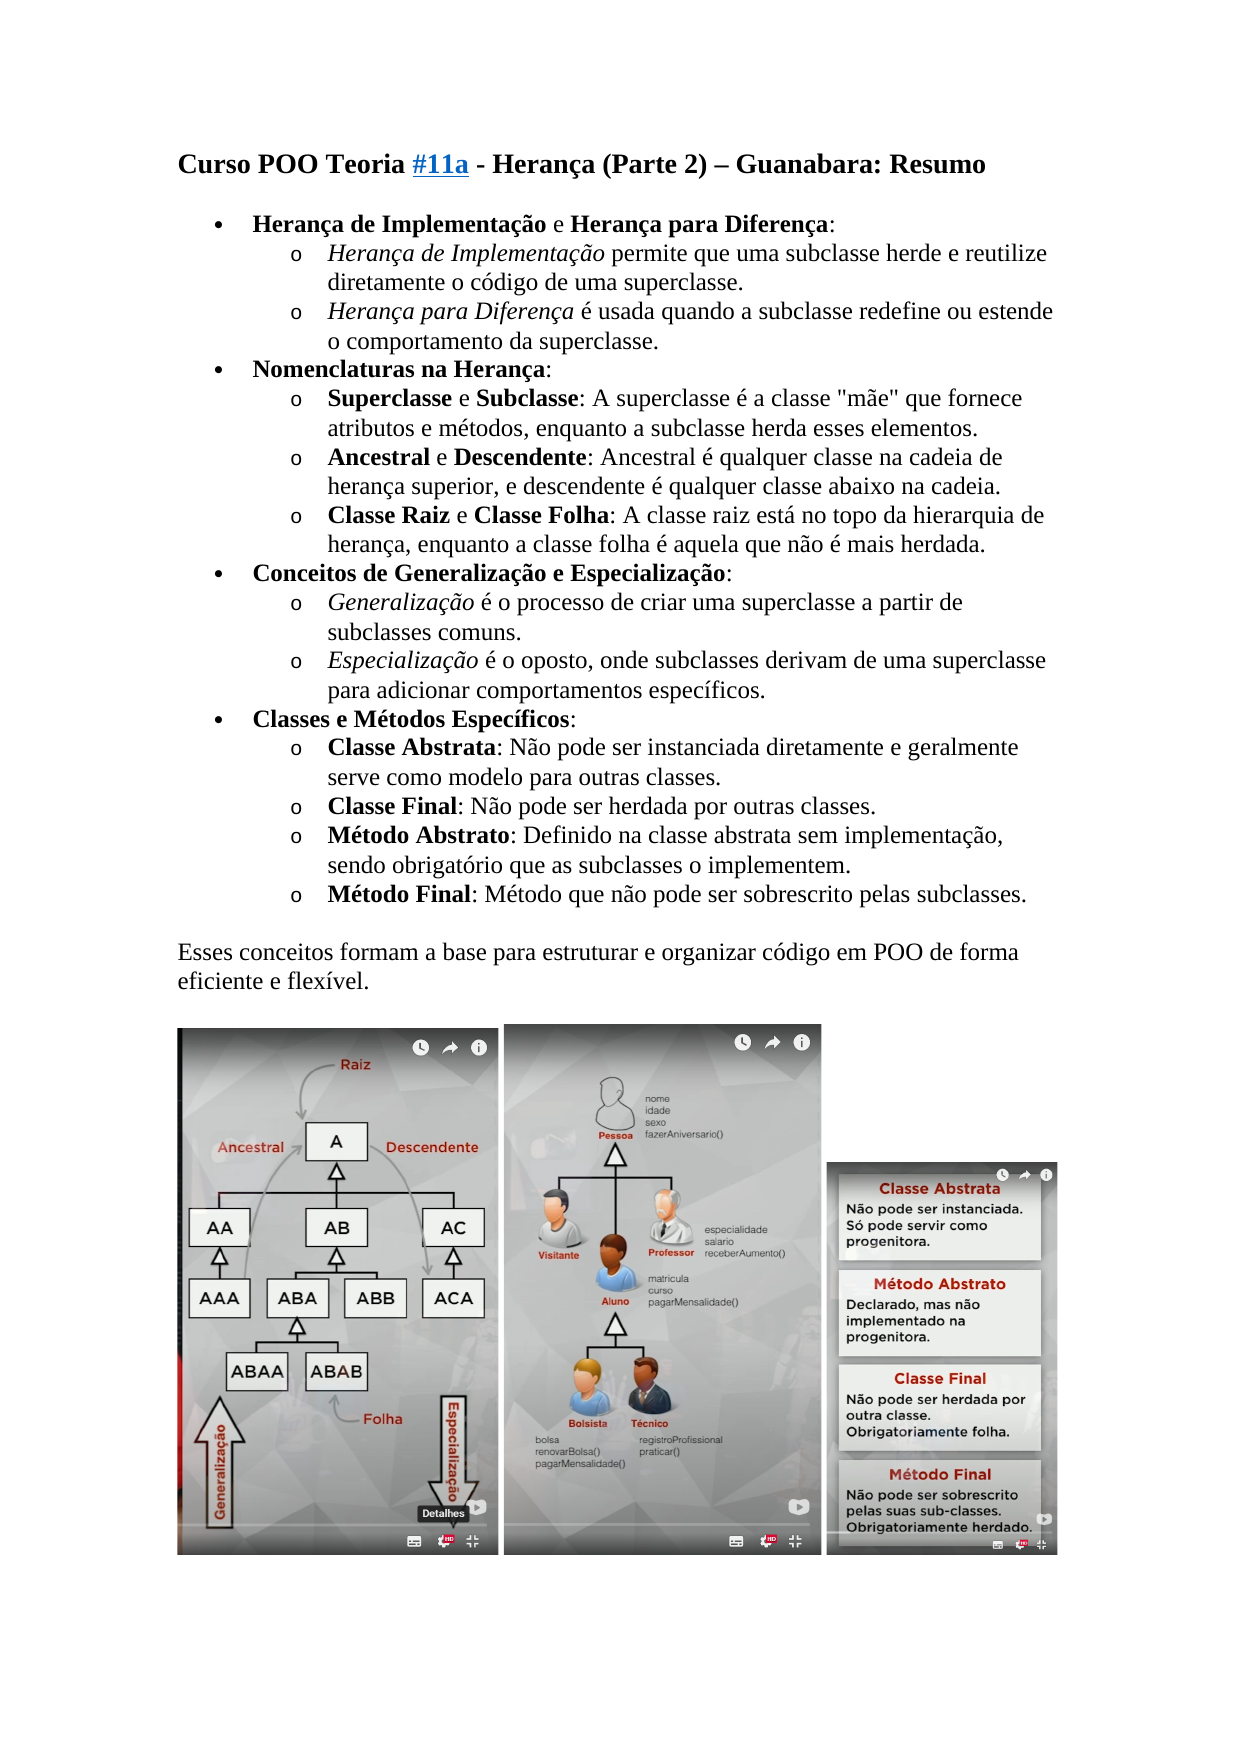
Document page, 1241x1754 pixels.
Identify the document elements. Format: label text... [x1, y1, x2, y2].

text Curso POO Teoria #11a - Herança (Parte 2) – Guanabara: Resumo [177, 148, 1063, 180]
list Método Abstrato: Definido na classe abstrata sem implementação, sendo obrigatório que as subclasses o implementem. [290, 820, 1063, 879]
list Conceitos de Generalização e Especialização: [215, 558, 1063, 587]
list Classe Abstrata: Não pode ser instanciada diretamente e geralmente serve como modelo para outras classes. [290, 732, 1063, 791]
picture [503, 1024, 822, 1555]
list Classes e Métodos Específicos: [215, 704, 1063, 732]
list Especialização é o oposto, onde subclasses derivam de uma superclasse para adicionar comportamentos específicos. [290, 645, 1063, 704]
list Generalização é o processo de criar uma superclasse a partir de subclasses comuns. [290, 587, 1063, 645]
list Classe Final: Não pode ser herdada por outras classes. [290, 791, 1063, 820]
list Classe Raiz e Classe Folha: A classe raiz está no topo da hierarquia de herança, enquanto a classe folha é aquela que não é mais herdada. [290, 500, 1063, 558]
list Ancestral e Descendente: Ancestral é qualquer classe na cadeia de herança superior, e descendente é qualquer classe abaixo na cadeia. [290, 442, 1063, 500]
list Superclasse e Subclasse: A superclasse é a classe "mãe" que fornece atributos e métodos, enquanto a subclasse herda esses elementos. [290, 383, 1063, 442]
picture [826, 1162, 1058, 1555]
list Nomenclaturas na Herança: [215, 354, 1063, 383]
list Herança de Implementação e Herança para Diferença: [215, 209, 1063, 238]
picture [177, 1028, 499, 1555]
list Herança de Implementação permite que uma subclasse herde e reutilize diretamente o código de uma superclasse. [290, 238, 1063, 296]
list Herança para Diferença é usada quando a subclasse redefine ou estende o comportamento da superclasse. [290, 296, 1063, 354]
text Esses conceitos formam a base para estruturar e organizar código em POO de forma eficiente e flexível. [177, 937, 1063, 995]
list Método Final: Método que não pode ser sobrescrito pelas subclasses. [290, 879, 1063, 908]
